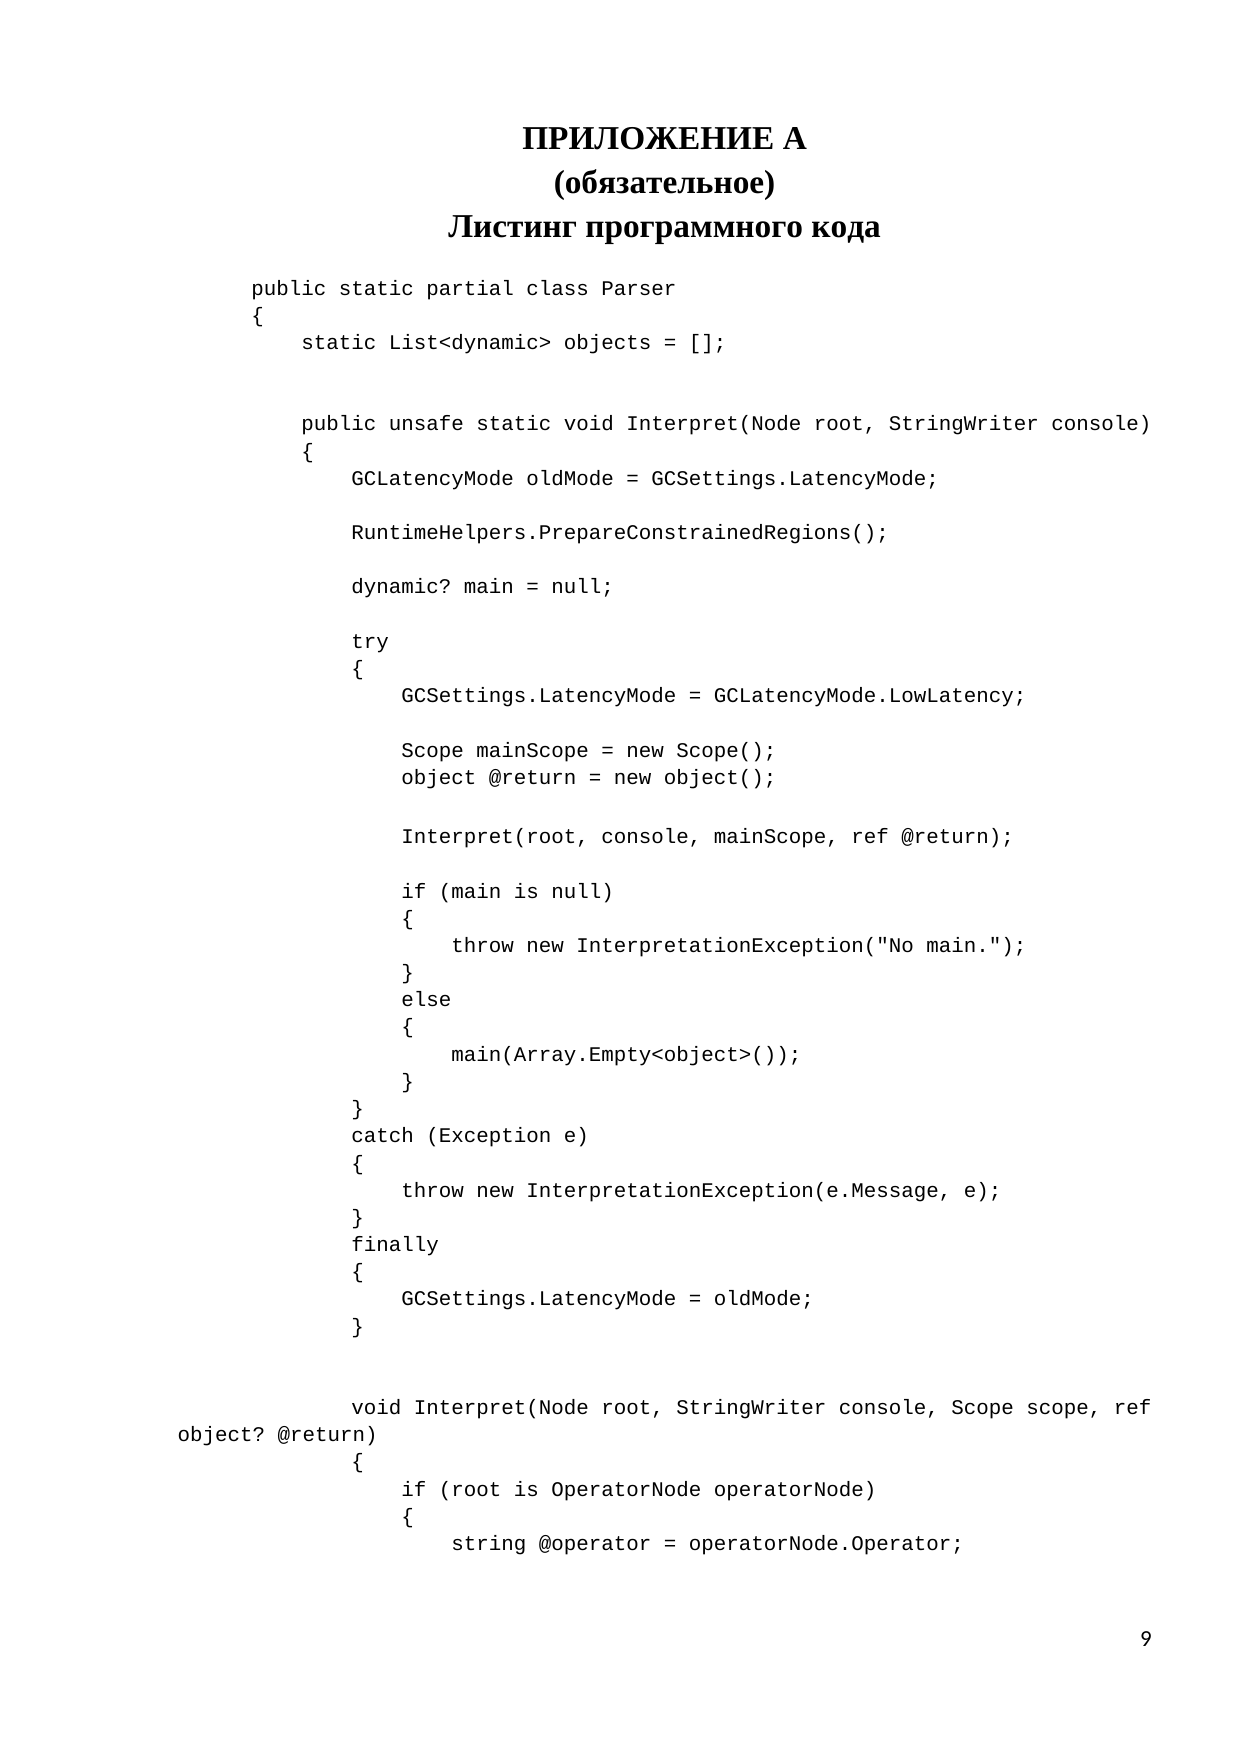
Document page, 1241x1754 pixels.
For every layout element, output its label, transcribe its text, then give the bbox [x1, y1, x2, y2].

text (обязательное) [177, 162, 1152, 201]
text } [177, 1316, 1152, 1339]
text } [177, 1098, 1152, 1122]
text { [177, 1261, 1152, 1285]
text { [177, 908, 1152, 931]
text ПРИЛОЖЕНИЕ А [177, 118, 1152, 156]
text Листинг программного кода [177, 206, 1152, 244]
text if (main is null) [177, 881, 1152, 904]
text { [177, 305, 1152, 328]
text object @return = new object(); [177, 767, 1152, 791]
text { [177, 1017, 1152, 1040]
text { [177, 658, 1152, 682]
text if (root is OperatorNode operatorNode) [177, 1479, 1152, 1502]
text } [177, 1071, 1152, 1094]
text finally [177, 1234, 1152, 1258]
text public unsafe static void Interpret(Node root, StringWriter console) [177, 413, 1152, 437]
text } [177, 962, 1152, 986]
text GCSettings.LatencyMode = GCLatencyMode.LowLatency; [177, 685, 1152, 709]
text dynamic? main = null; [177, 577, 1152, 600]
text main(Array.Empty<object>()); [177, 1044, 1152, 1067]
text Scope mainScope = new Scope(); [177, 740, 1152, 763]
text throw new InterpretationException(e.Message, e); [177, 1180, 1152, 1203]
text try [177, 631, 1152, 654]
text { [177, 1152, 1152, 1176]
text else [177, 989, 1152, 1013]
text catch (Exception e) [177, 1125, 1152, 1149]
text static List<dynamic> objects = []; [177, 332, 1152, 356]
text GCSettings.LatencyMode = oldMode; [177, 1288, 1152, 1312]
text string @operator = operatorNode.Operator; [177, 1533, 1152, 1557]
text RuntimeHelpers.PrepareConstrainedRegions(); [177, 522, 1152, 546]
text { [177, 1506, 1152, 1529]
text } [177, 1207, 1152, 1231]
text void Interpret(Node root, StringWriter console, Scope scope, ref object? @return) [177, 1397, 1152, 1448]
text { [177, 1452, 1152, 1475]
text Interpret(root, console, mainScope, ref @return); [177, 826, 1152, 850]
text public static partial class Parser [177, 277, 1152, 301]
text throw new InterpretationException("No main."); [177, 935, 1152, 959]
text { [177, 441, 1152, 464]
text GCLatencyMode oldMode = GCSettings.LatencyMode; [177, 468, 1152, 491]
